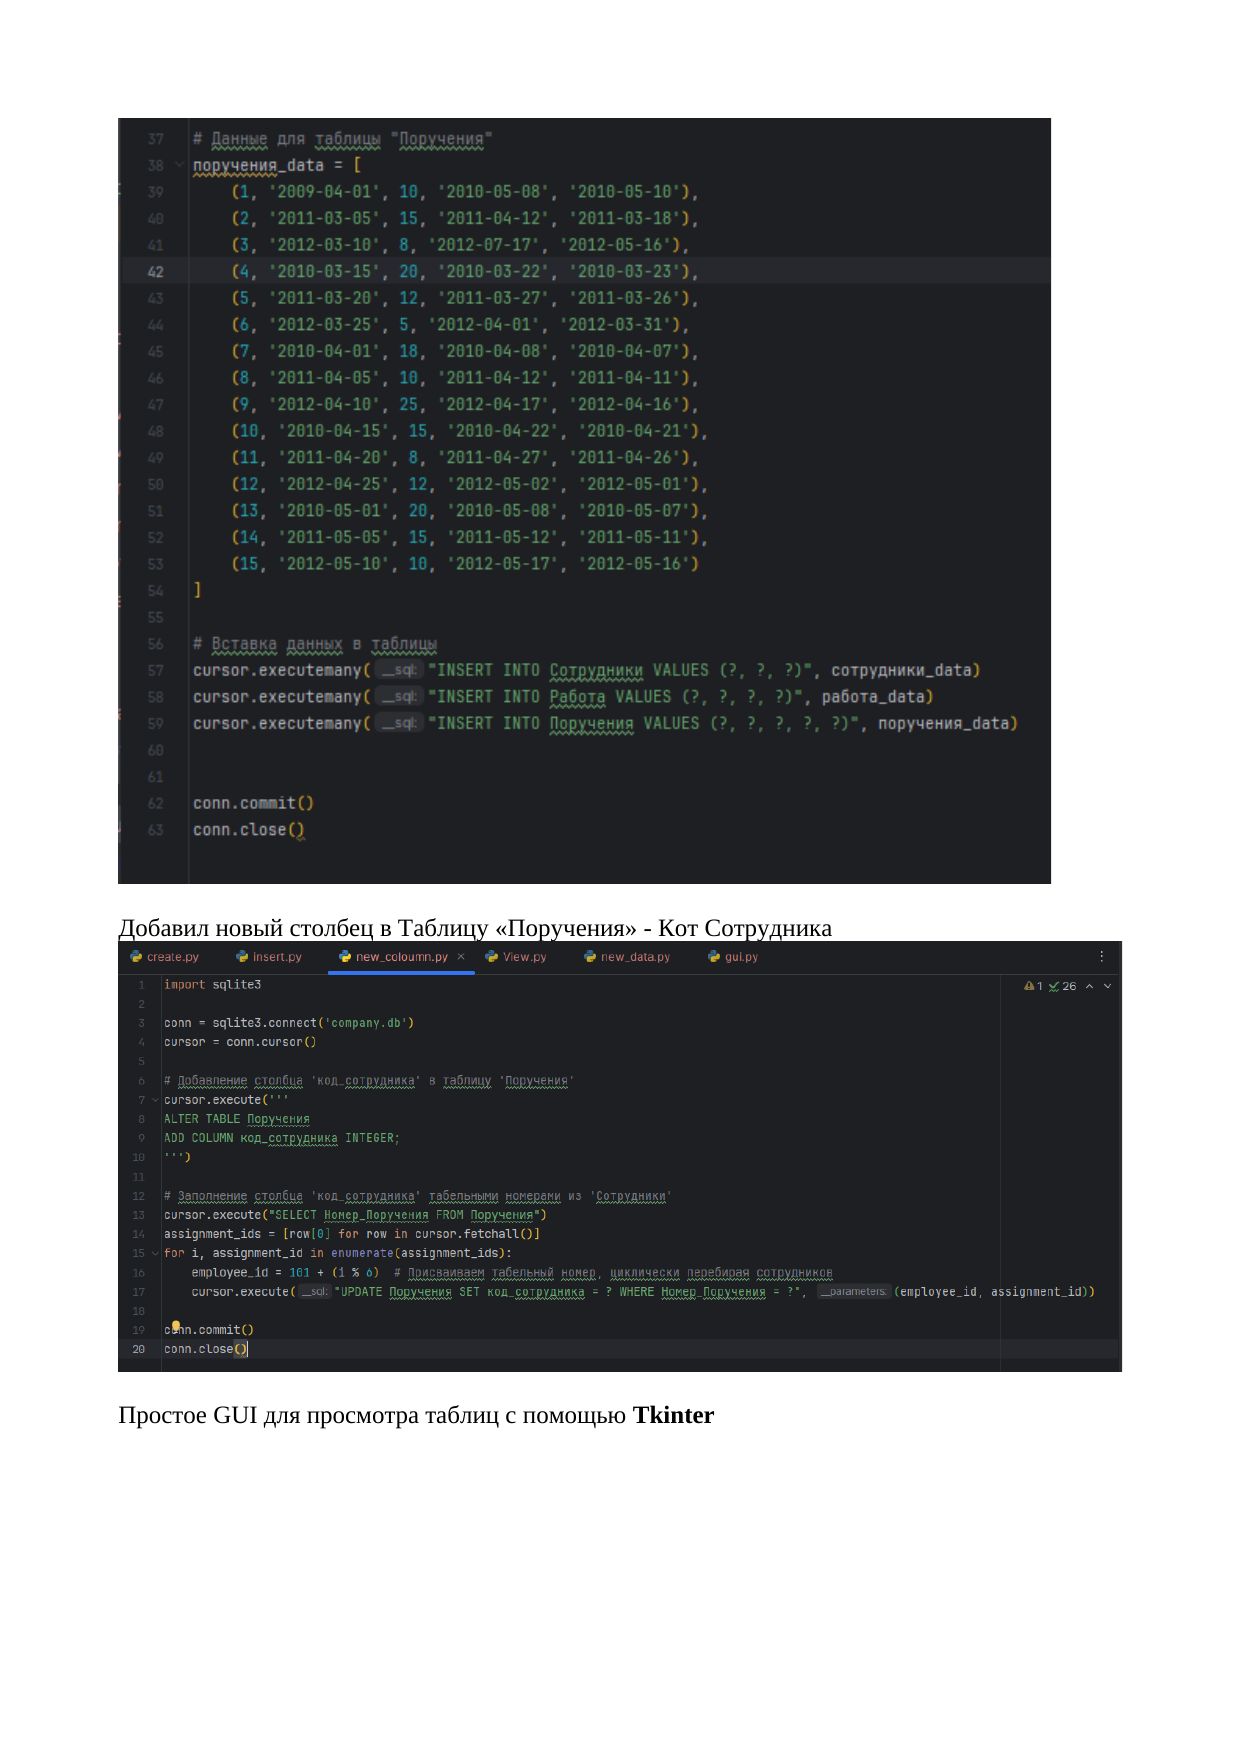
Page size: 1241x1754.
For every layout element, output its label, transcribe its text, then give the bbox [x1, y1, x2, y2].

text Простое GUI для просмотра таблиц с помощью Tkinter [118, 1400, 1122, 1429]
picture [118, 118, 1052, 884]
text Добавил новый столбец в Таблицу «Поручения» - Кот Сотрудника [118, 913, 1122, 941]
picture [118, 941, 1123, 1372]
